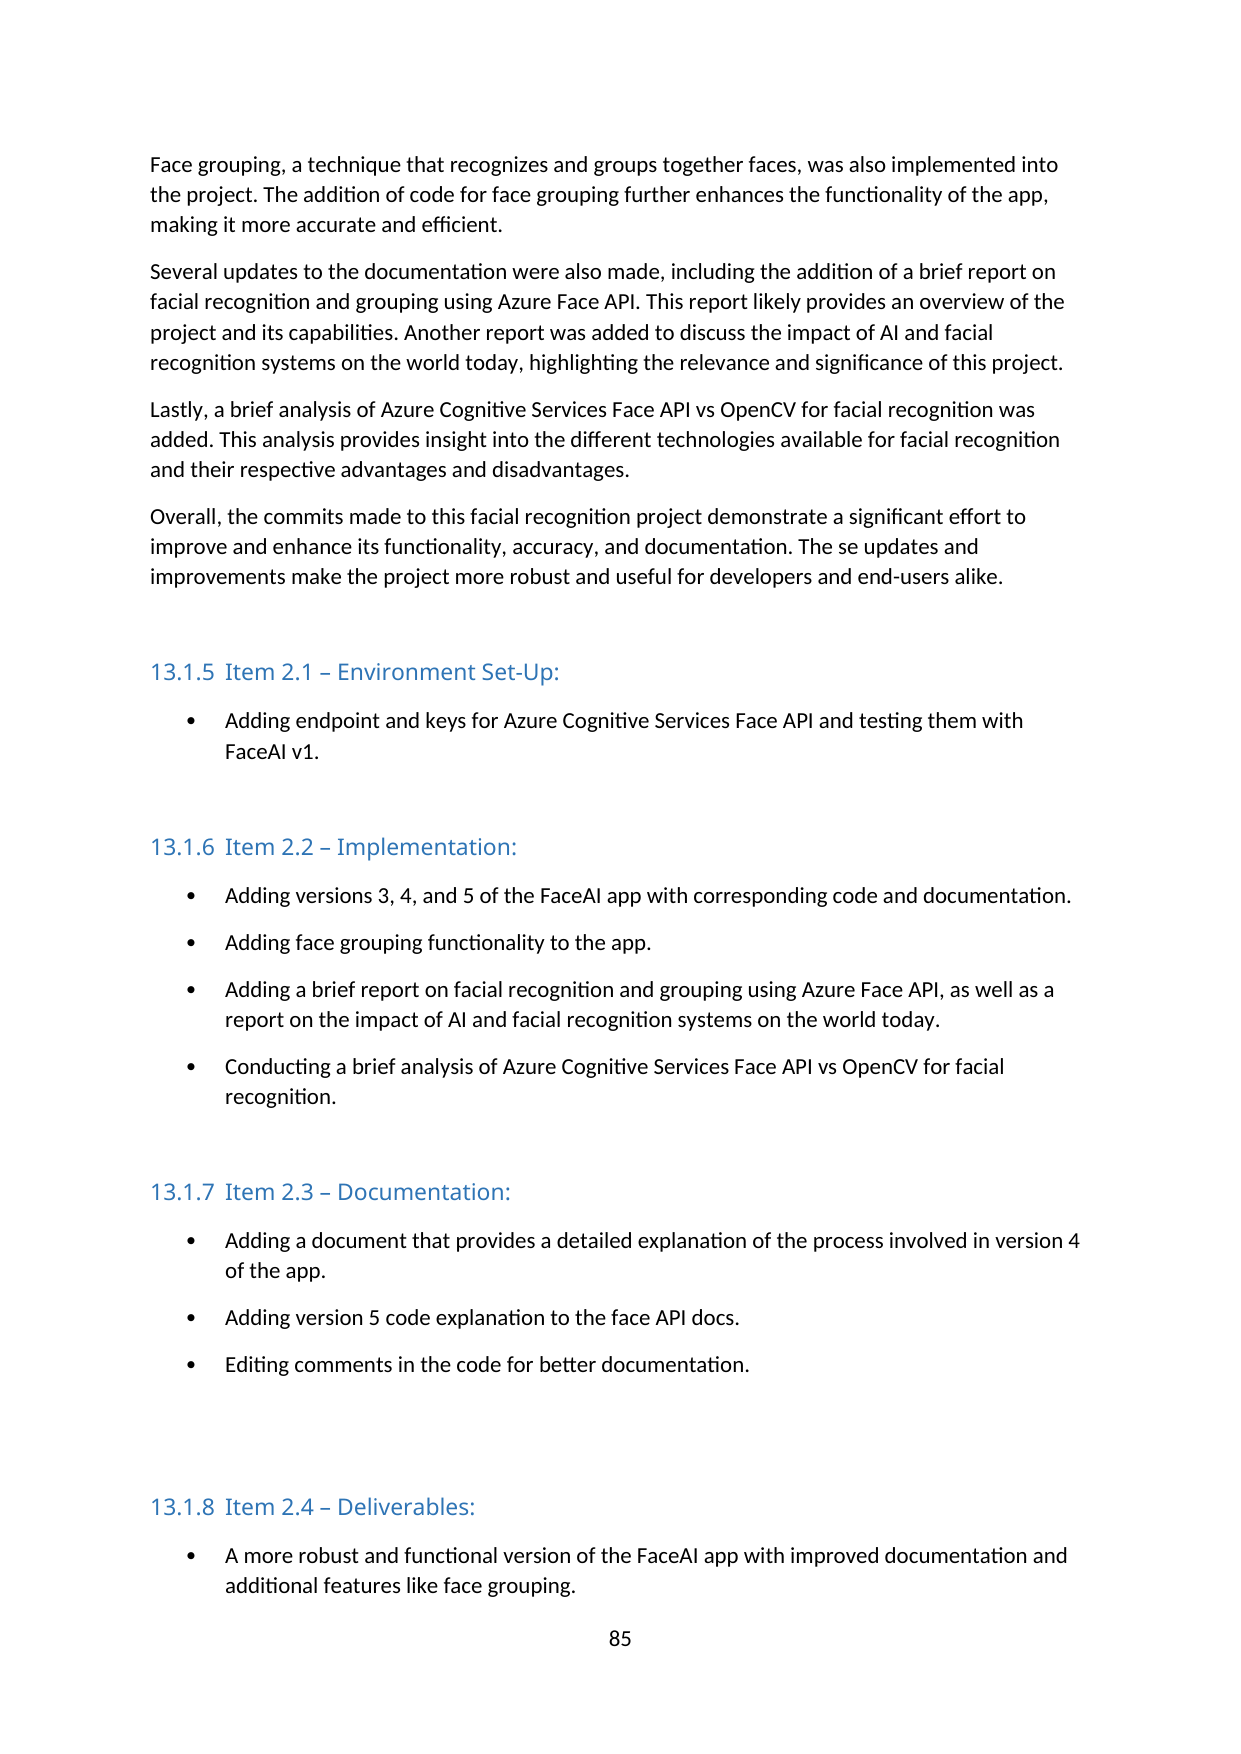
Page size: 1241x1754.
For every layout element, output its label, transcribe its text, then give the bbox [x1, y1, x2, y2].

list Adding face grouping functionality to the app. [187, 928, 1090, 956]
list Editing comments in the code for better documentation. [187, 1350, 1090, 1378]
text Face grouping, a technique that recognizes and groups together faces, was also implemented into the project. The addition of code for face grouping further enhances the functionality of the app, making it more accurate and efficient. [150, 150, 1090, 238]
list A more robust and functional version of the FaceAI app with improved documentation and additional features like face grouping. [187, 1541, 1090, 1599]
list Adding a document that provides a detailed explanation of the process involved in version 4 of the app. [187, 1226, 1090, 1284]
text Several updates to the documentation were also made, including the addition of a brief report on facial recognition and grouping using Azure Face API. This report likely provides an overview of the project and its capabilities. Another report was added to discuss the impact of AI and facial recognition systems on the world today, highlighting the relevance and significance of this project. [150, 257, 1090, 376]
subtitle Item 2.2 – Implementation: [150, 831, 1090, 862]
list Adding a brief report on facial recognition and grouping using Azure Face API, as well as a report on the impact of AI and facial recognition systems on the world today. [187, 975, 1090, 1033]
subtitle Item 2.1 – Environment Set-Up: [150, 656, 1090, 687]
list Adding version 5 code explanation to the face API docs. [187, 1303, 1090, 1331]
text Lastly, a brief analysis of Azure Cognitive Services Face API vs OpenCV for facial recognition was added. This analysis provides insight into the different technologies available for facial recognition and their respective advantages and disadvantages. [150, 395, 1090, 483]
text Overall, the commits made to this facial recognition project demonstrate a significant effort to improve and enhance its functionality, accuracy, and documentation. The se updates and improvements make the project more robust and useful for developers and end-users alike. [150, 502, 1090, 591]
list Adding endpoint and keys for Azure Cognitive Services Face API and testing them with FaceAI v1. [187, 707, 1090, 765]
list Adding versions 3, 4, and 5 of the FaceAI app with corresponding code and documentation. [187, 881, 1090, 909]
subtitle Item 2.4 – Deliverables: [150, 1491, 1090, 1522]
list Conducting a brief analysis of Azure Cognitive Services Face API vs OpenCV for facial recognition. [187, 1052, 1090, 1110]
subtitle Item 2.3 – Documentation: [150, 1176, 1090, 1207]
